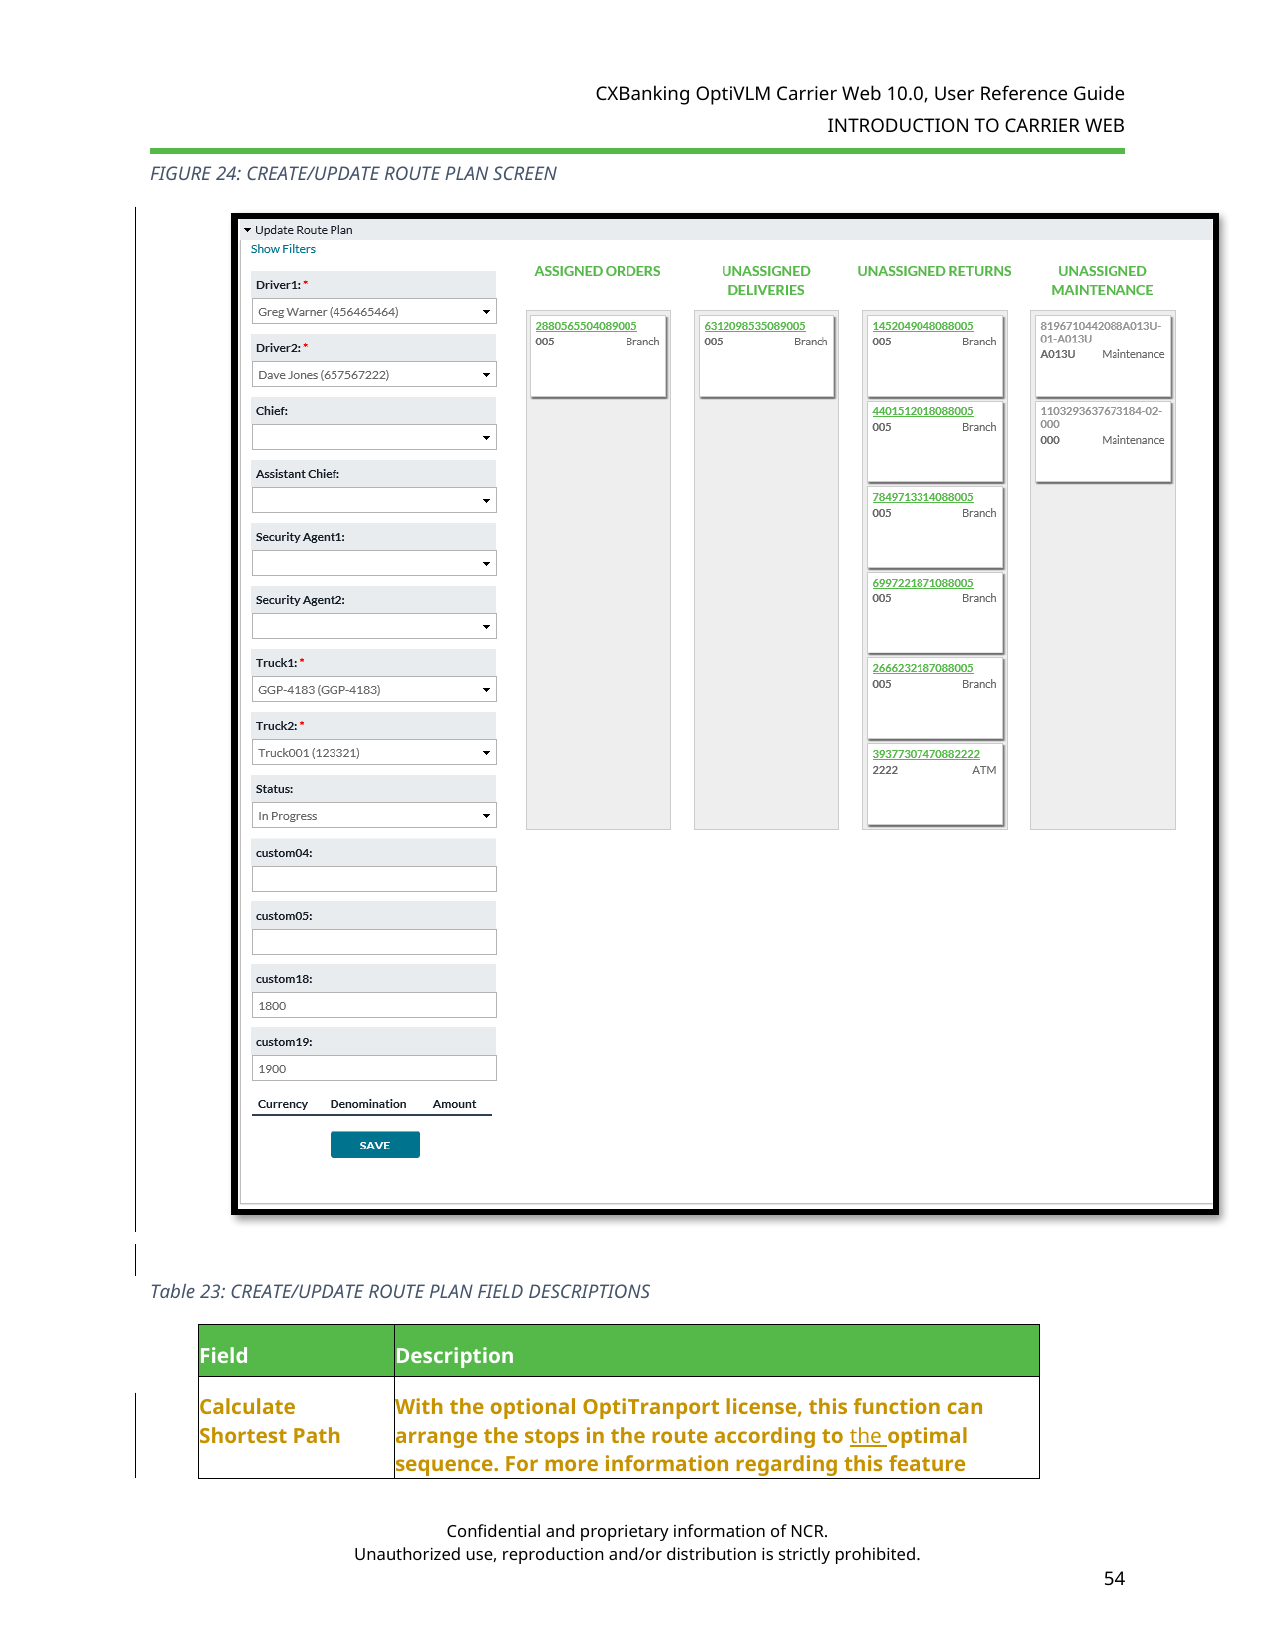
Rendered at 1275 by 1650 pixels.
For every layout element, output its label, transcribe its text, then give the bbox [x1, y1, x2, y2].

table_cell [199, 1377, 394, 1478]
table_header Field [199, 1325, 394, 1376]
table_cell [395, 1377, 1039, 1478]
text FIGURE 24: CREATE/UPDATE ROUTE PLAN SCREEN [150, 160, 1125, 186]
picture [238, 219, 1213, 1209]
table_header Description [395, 1325, 1039, 1376]
text Table 23: CREATE/UPDATE ROUTE PLAN FIELD DESCRIPTIONS [150, 1278, 1125, 1303]
